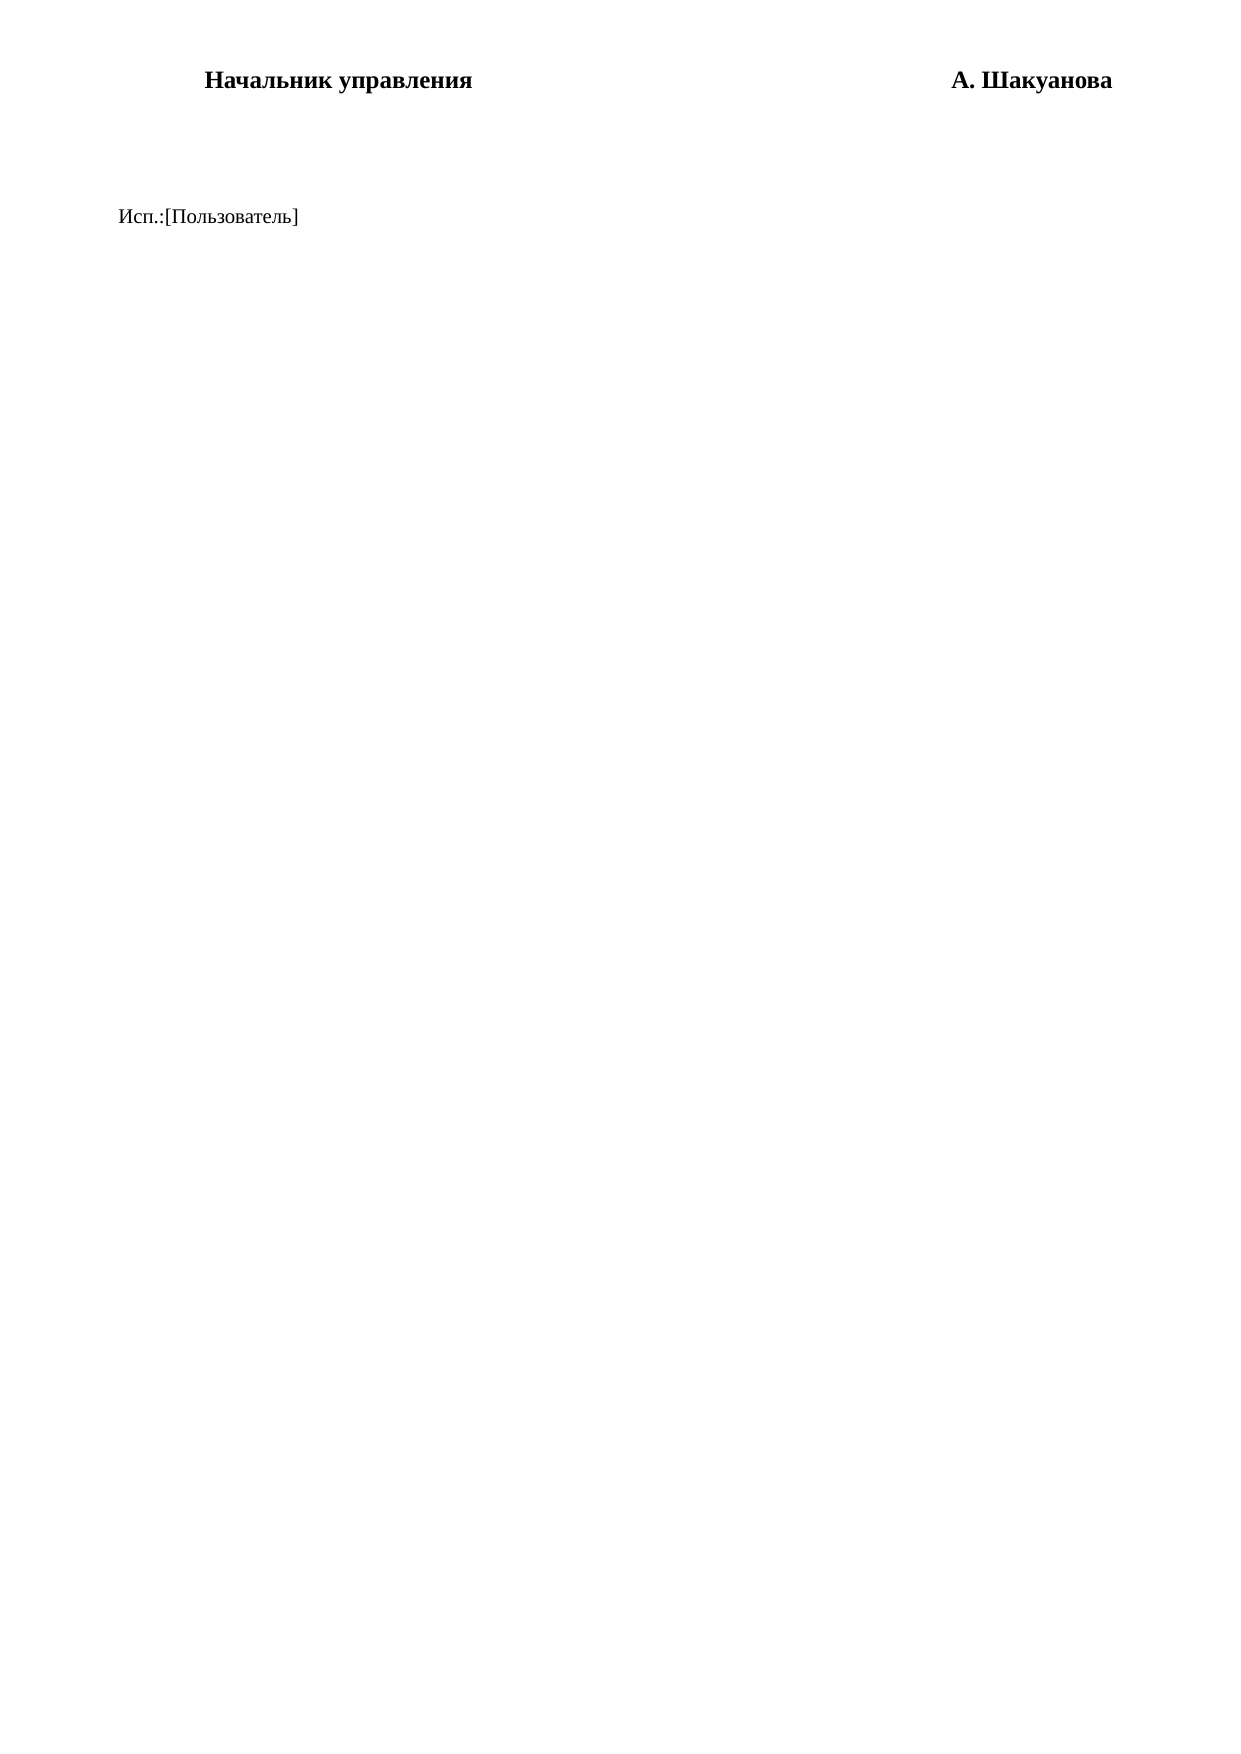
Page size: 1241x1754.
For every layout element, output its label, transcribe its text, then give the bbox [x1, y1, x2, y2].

text Исп.: [118, 200, 1122, 229]
table_header А. Шакуанова [620, 59, 1122, 99]
table_header Начальник управления [199, 59, 620, 99]
